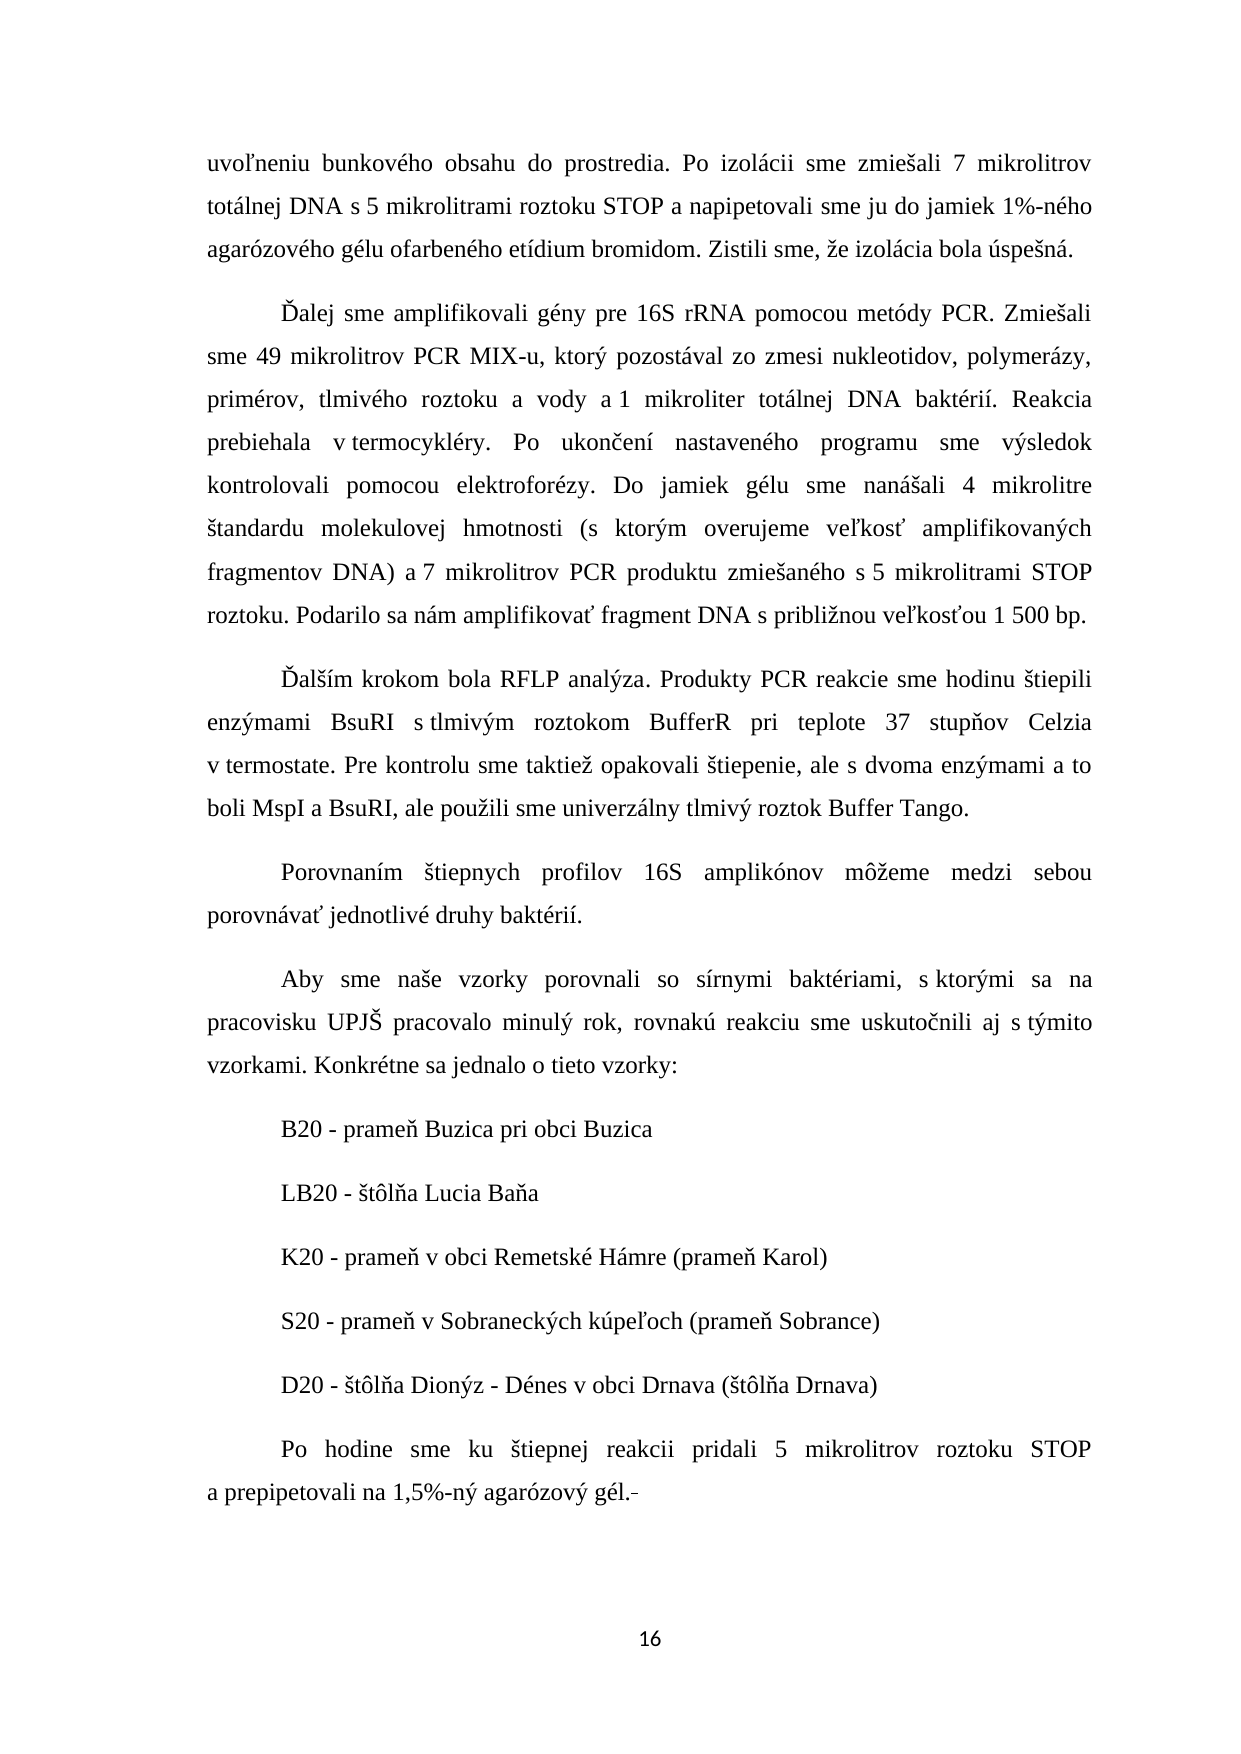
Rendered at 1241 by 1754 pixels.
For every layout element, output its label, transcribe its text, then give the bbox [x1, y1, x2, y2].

text D20 - štôlňa Dionýz - Dénes v obci Drnava (štôlňa Drnava) [207, 1370, 1092, 1399]
text B20 - prameň Buzica pri obci Buzica [207, 1114, 1092, 1143]
text Ďalej sme amplifikovali gény pre 16S rRNA pomocou metódy PCR. Zmiešali sme 49 mikrolitrov PCR MIX-u, ktorý pozostával zo zmesi nukleotidov, polymerázy, primérov, tlmivého roztoku a vody a 1 mikroliter totálnej DNA baktérií. Reakcia prebiehala v termocykléry. Po ukončení nastaveného programu sme výsledok kontrolovali pomocou elektroforézy. Do jamiek gélu sme nanášali 4 mikrolitre štandardu molekulovej hmotnosti (s ktorým overujeme veľkosť amplifikovaných fragmentov DNA) a 7 mikrolitrov PCR produktu zmiešaného s 5 mikrolitrami STOP roztoku. Podarilo sa nám amplifikovať fragment DNA s približnou veľkosťou 1 500 bp. [207, 298, 1092, 628]
text K20 - prameň v obci Remetské Hámre (prameň Karol) [207, 1242, 1092, 1271]
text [207, 148, 1092, 263]
text LB20 - štôlňa Lucia Baňa [207, 1178, 1092, 1207]
text Ďalším krokom bola RFLP analýza. Produkty PCR reakcie sme hodinu štiepili enzýmami BsuRI s tlmivým roztokom BufferR pri teplote 37 stupňov Celzia v termostate. Pre kontrolu sme taktiež opakovali štiepenie, ale s dvoma enzýmami a to boli MspI a BsuRI, ale použili sme univerzálny tlmivý roztok Buffer Tango. [207, 664, 1092, 822]
text Aby sme naše vzorky porovnali so sírnymi baktériami, s ktorými sa na pracovisku UPJŠ pracovalo minulý rok, rovnakú reakciu sme uskutočnili aj s týmito vzorkami. Konkrétne sa jednalo o tieto vzorky: [207, 964, 1092, 1079]
text Porovnaním štiepnych profilov 16S amplikónov môžeme medzi sebou porovnávať jednotlivé druhy baktérií. [207, 857, 1092, 929]
text S20 - prameň v Sobraneckých kúpeľoch (prameň Sobrance) [207, 1306, 1092, 1335]
text Po hodine sme ku štiepnej reakcii pridali 5 mikrolitrov roztoku STOP a prepipetovali na 1,5%-ný agarózový gél. [207, 1434, 1092, 1506]
